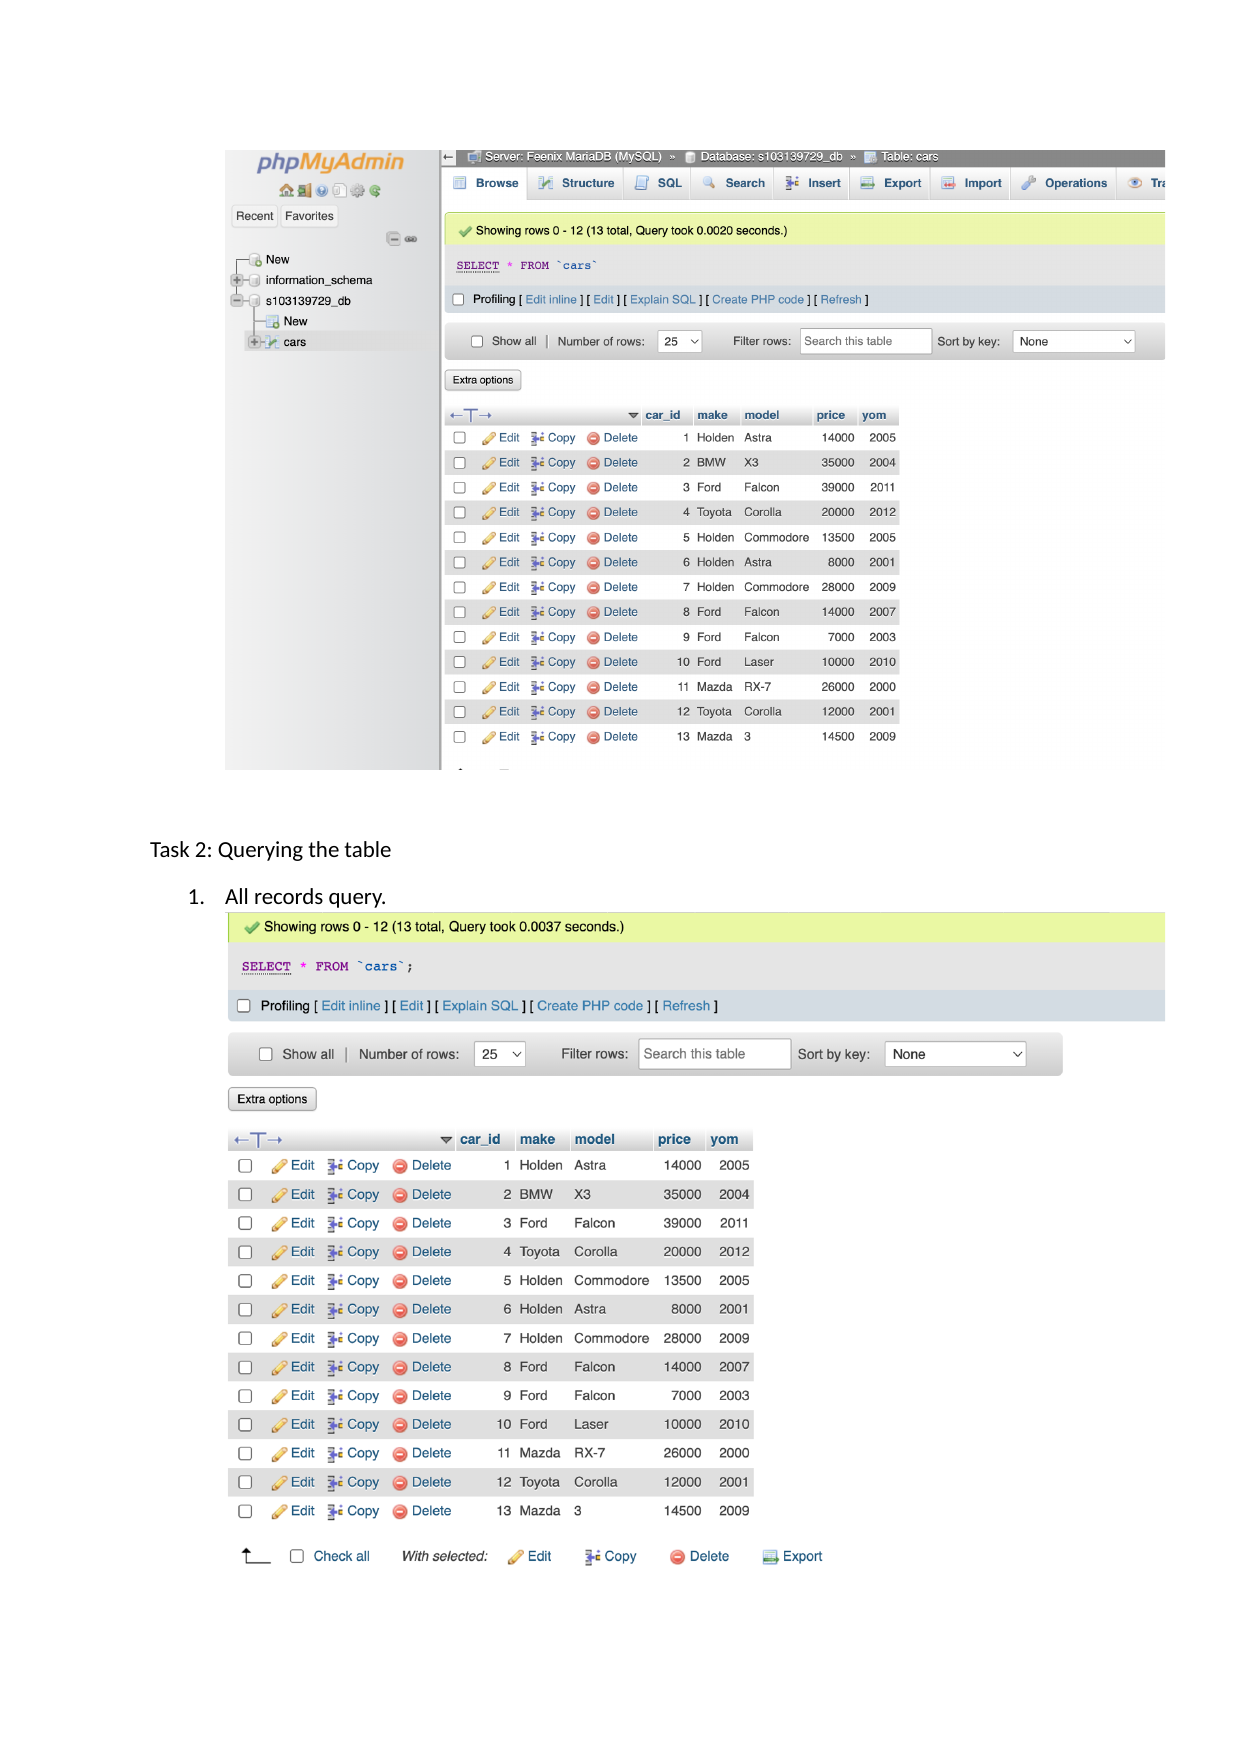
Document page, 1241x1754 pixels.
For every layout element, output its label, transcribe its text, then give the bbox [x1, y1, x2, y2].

picture [225, 150, 1166, 770]
picture [225, 912, 1166, 1574]
text Task 2: Querying the table [150, 835, 1090, 863]
